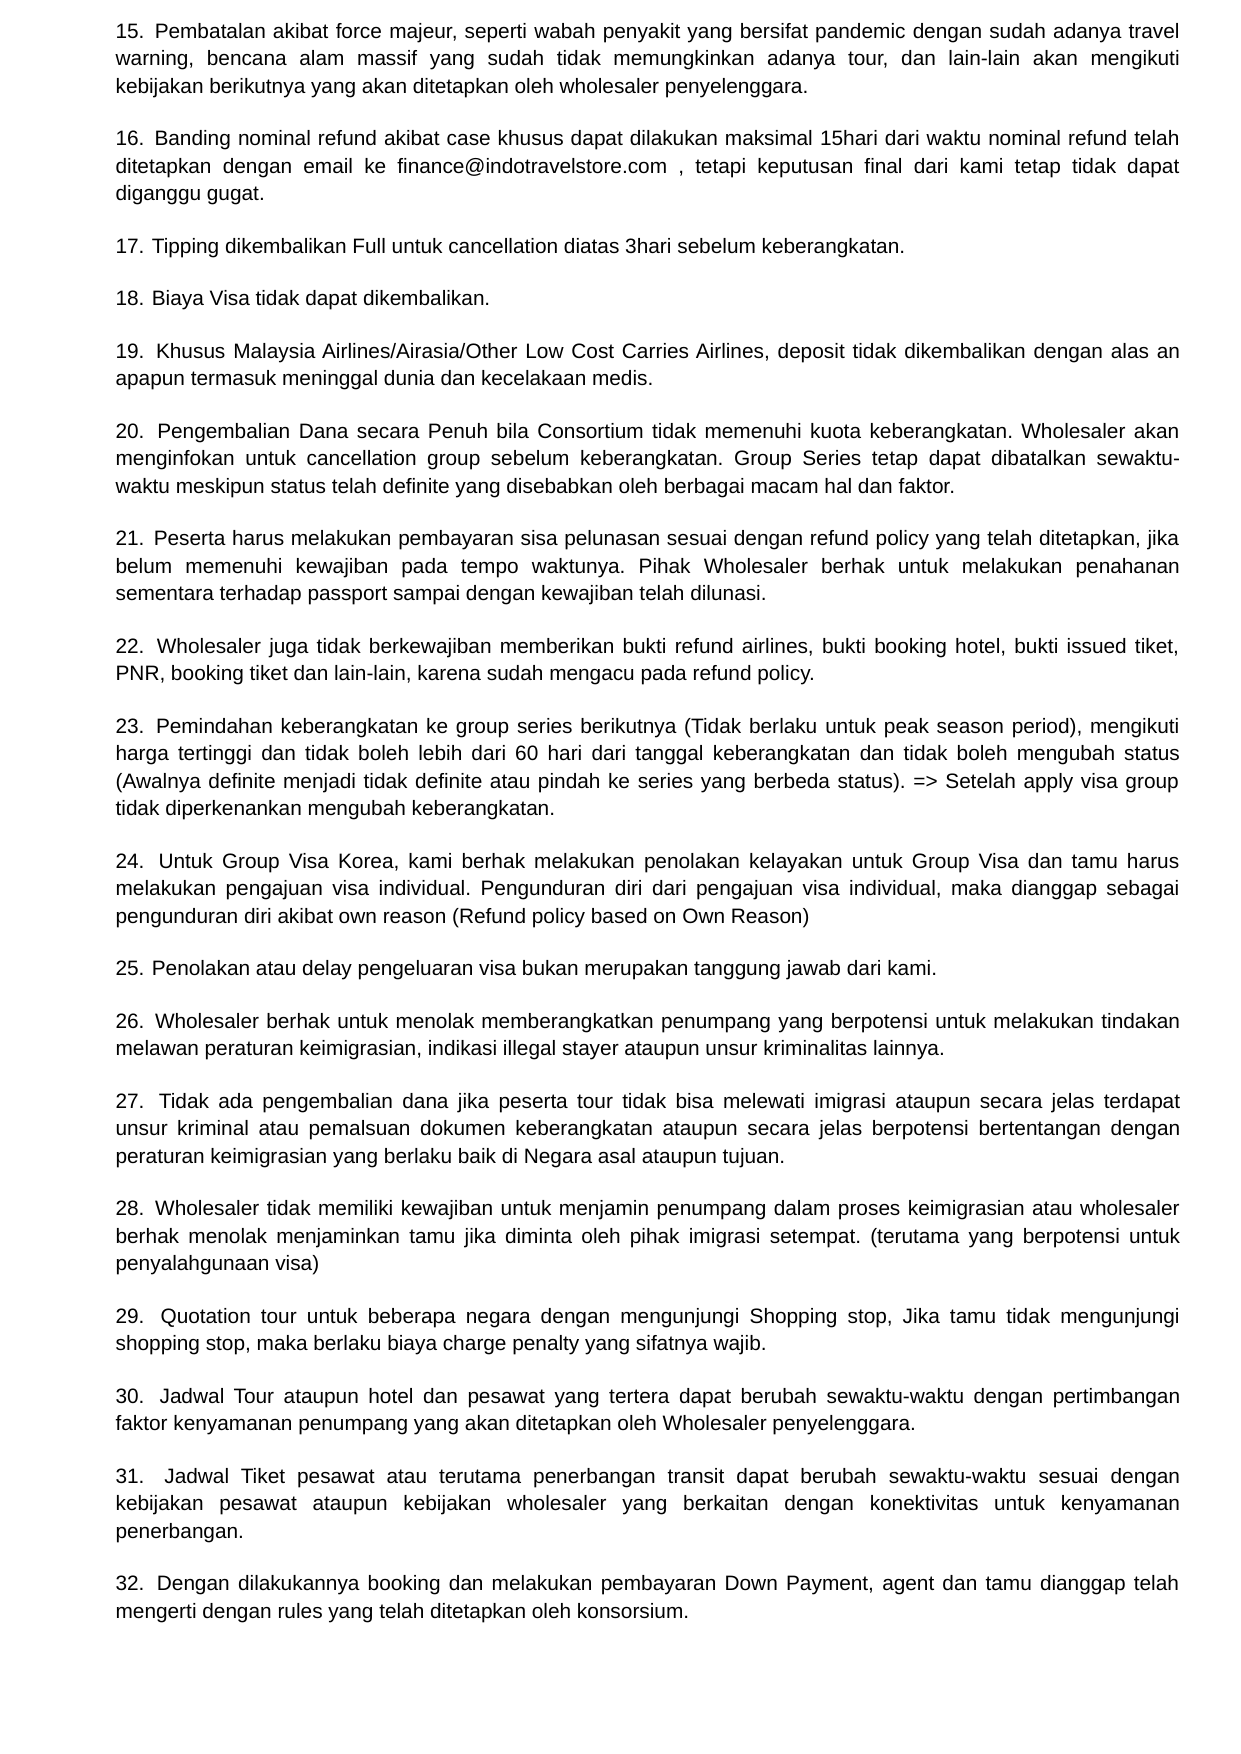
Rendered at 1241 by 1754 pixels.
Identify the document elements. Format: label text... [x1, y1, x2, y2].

text 19. Khusus Malaysia Airlines/Airasia/Other Low Cost Carries Airlines, deposit tidak dikembalikan dengan alas an apapun termasuk meninggal dunia dan kecelakaan medis. [115, 339, 1181, 390]
text 18. Biaya Visa tidak dapat dikembalikan. [115, 286, 1181, 310]
text 17. Tipping dikembalikan Full untuk cancellation diatas 3hari sebelum keberangkatan. [115, 234, 1181, 258]
text 26. Wholesaler berhak untuk menolak memberangkatkan penumpang yang berpotensi untuk melakukan tindakan melawan peraturan keimigrasian, indikasi illegal stayer ataupun unsur kriminalitas lainnya. [115, 1009, 1181, 1060]
text 30. Jadwal Tour ataupun hotel dan pesawat yang tertera dapat berubah sewaktu-waktu dengan pertimbangan faktor kenyamanan penumpang yang akan ditetapkan oleh Wholesaler penyelenggara. [115, 1384, 1181, 1435]
text 32. Dengan dilakukannya booking dan melakukan pembayaran Down Payment, agent dan tamu dianggap telah mengerti dengan rules yang telah ditetapkan oleh konsorsium. [115, 1571, 1181, 1623]
text 28. Wholesaler tidak memiliki kewajiban untuk menjamin penumpang dalam proses keimigrasian atau wholesaler berhak menolak menjaminkan tamu jika diminta oleh pihak imigrasi setempat. (terutama yang berpotensi untuk penyalahgunaan visa) [115, 1196, 1181, 1275]
text 21. Peserta harus melakukan pembayaran sisa pelunasan sesuai dengan refund policy yang telah ditetapkan, jika belum memenuhi kewajiban pada tempo waktunya. Pihak Wholesaler berhak untuk melakukan penahanan sementara terhadap passport sampai dengan kewajiban telah dilunasi. [115, 526, 1181, 605]
text 20. Pengembalian Dana secara Penuh bila Consortium tidak memenuhi kuota keberangkatan. Wholesaler akan menginfokan untuk cancellation group sebelum keberangkatan. Group Series tetap dapat dibatalkan sewaktu-waktu meskipun status telah definite yang disebabkan oleh berbagai macam hal dan faktor. [115, 419, 1181, 498]
text 31. Jadwal Tiket pesawat atau terutama penerbangan transit dapat berubah sewaktu-waktu sesuai dengan kebijakan pesawat ataupun kebijakan wholesaler yang berkaitan dengan konektivitas untuk kenyamanan penerbangan. [115, 1464, 1181, 1543]
text 15. Pembatalan akibat force majeur, seperti wabah penyakit yang bersifat pandemic dengan sudah adanya travel warning, bencana alam massif yang sudah tidak memungkinkan adanya tour, dan lain-lain akan mengikuti kebijakan berikutnya yang akan ditetapkan oleh wholesaler penyelenggara. [115, 19, 1181, 98]
text 29. Quotation tour untuk beberapa negara dengan mengunjungi Shopping stop, Jika tamu tidak mengunjungi shopping stop, maka berlaku biaya charge penalty yang sifatnya wajib. [115, 1304, 1181, 1355]
text 24. Untuk Group Visa Korea, kami berhak melakukan penolakan kelayakan untuk Group Visa dan tamu harus melakukan pengajuan visa individual. Pengunduran diri dari pengajuan visa individual, maka dianggap sebagai pengunduran diri akibat own reason (Refund policy based on Own Reason) [115, 849, 1181, 928]
text 22. Wholesaler juga tidak berkewajiban memberikan bukti refund airlines, bukti booking hotel, bukti issued tiket, PNR, booking tiket dan lain-lain, karena sudah mengacu pada refund policy. [115, 634, 1181, 685]
text 16. Banding nominal refund akibat case khusus dapat dilakukan maksimal 15hari dari waktu nominal refund telah ditetapkan dengan email ke finance@indotravelstore.com , tetapi keputusan final dari kami tetap tidak dapat diganggu gugat. [115, 126, 1181, 205]
text 25. Penolakan atau delay pengeluaran visa bukan merupakan tanggung jawab dari kami. [115, 956, 1181, 980]
text 27. Tidak ada pengembalian dana jika peserta tour tidak bisa melewati imigrasi ataupun secara jelas terdapat unsur kriminal atau pemalsuan dokumen keberangkatan ataupun secara jelas berpotensi bertentangan dengan peraturan keimigrasian yang berlaku baik di Negara asal ataupun tujuan. [115, 1089, 1181, 1168]
text 23. Pemindahan keberangkatan ke group series berikutnya (Tidak berlaku untuk peak season period), mengikuti harga tertinggi dan tidak boleh lebih dari 60 hari dari tanggal keberangkatan dan tidak boleh mengubah status (Awalnya definite menjadi tidak definite atau pindah ke series yang berbeda status). => Setelah apply visa group tidak diperkenankan mengubah keberangkatan. [115, 714, 1181, 820]
